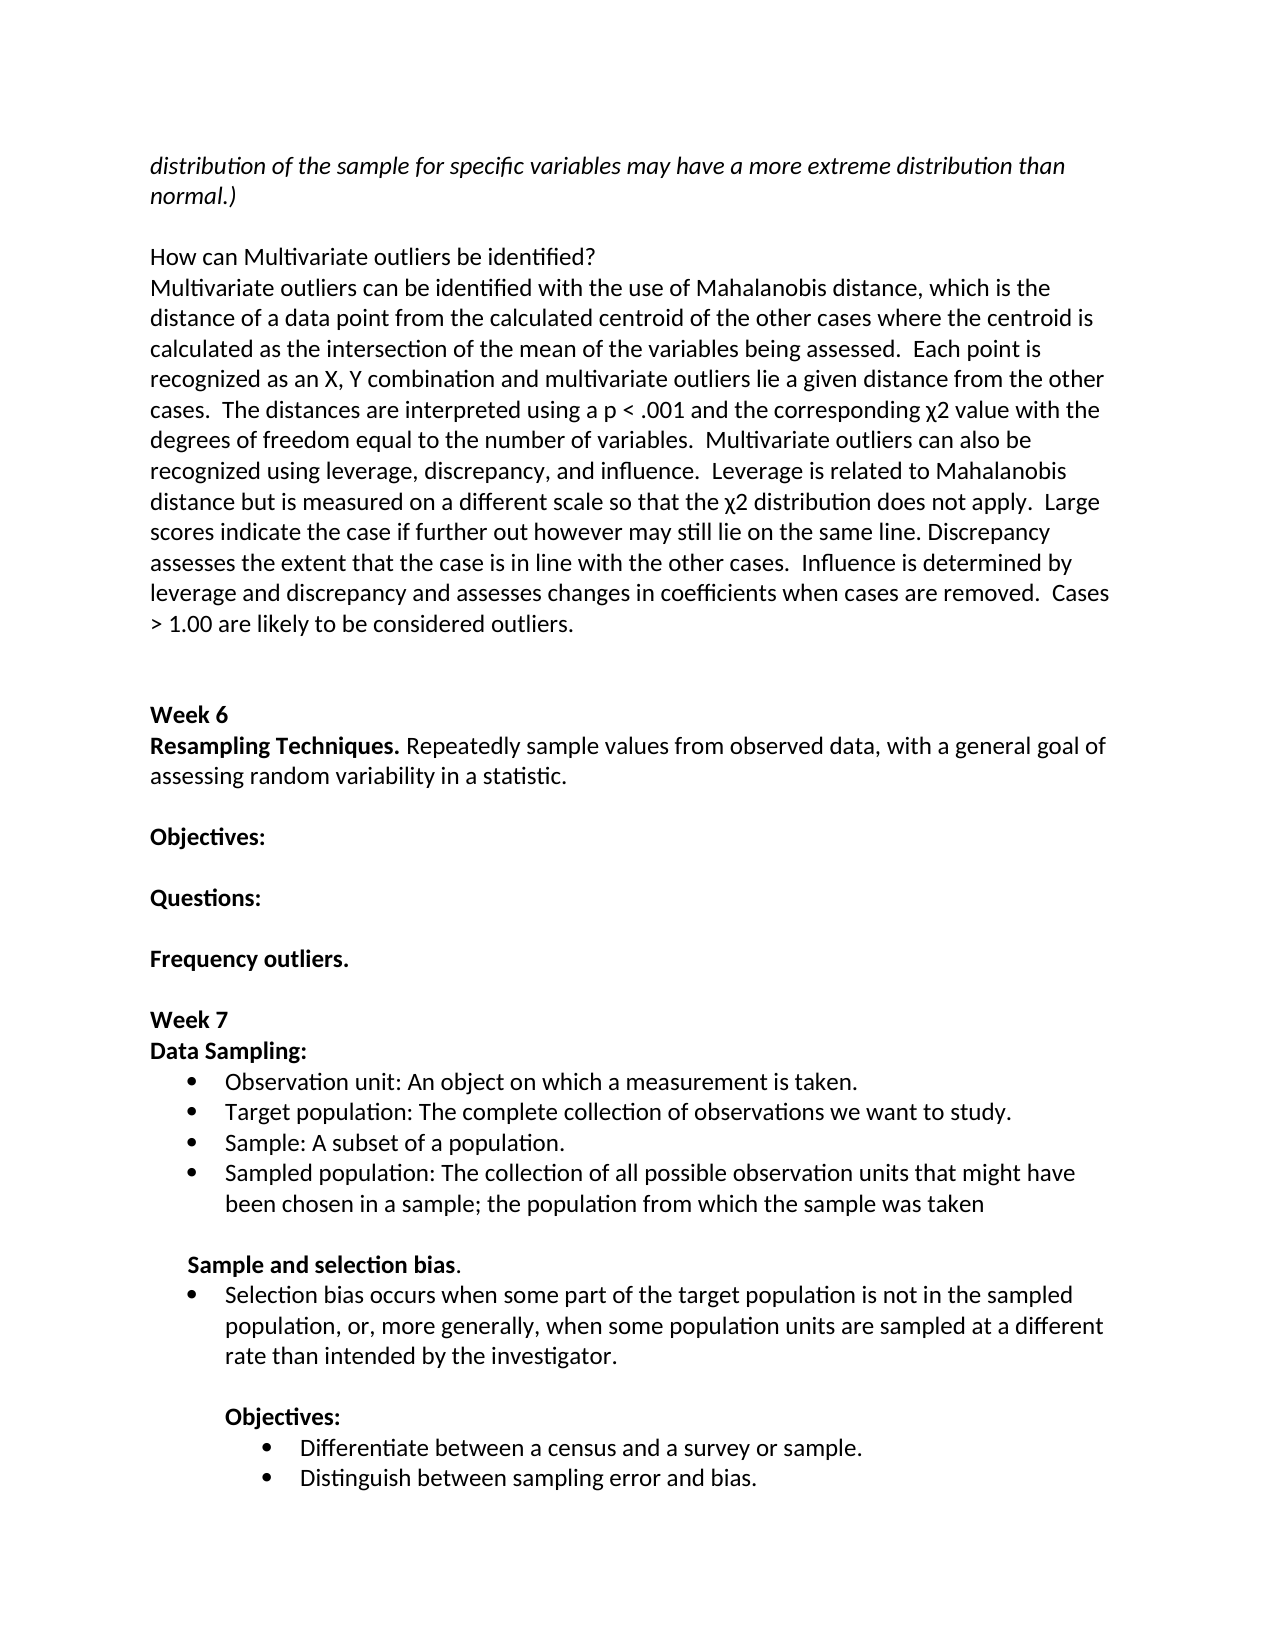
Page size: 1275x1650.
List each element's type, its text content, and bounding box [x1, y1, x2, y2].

list Sample: A subset of a population. [187, 1127, 1125, 1157]
list Observation unit: An object on which a measurement is taken. [187, 1066, 1125, 1096]
list Target population: The complete collection of observations we want to study. [187, 1096, 1125, 1127]
list Differentiate between a census and a survey or sample. [262, 1432, 1125, 1462]
text Week 6 [150, 699, 1125, 730]
text Multivariate outliers can be identified with the use of Mahalanobis distance, which is the distance of a data point from the calculated centroid of the other cases where the centroid is calculated as the intersection of the mean of the variables being assessed. Each point is recognized as an X, Y combination and multivariate outliers lie a given distance from the other cases. The distances are interpreted using a p < .001 and the corresponding χ2 value with the degrees of freedom equal to the number of variables. Multivariate outliers can also be recognized using leverage, discrepancy, and influence. Leverage is related to Mahalanobis distance but is measured on a different scale so that the χ2 distribution does not apply. Large scores indicate the case if further out however may still lie on the same line. Discrepancy assesses the extent that the case is in line with the other cases. Influence is determined by leverage and discrepancy and assesses changes in coefficients when cases are removed. Cases > 1.00 are likely to be considered outliers. [150, 272, 1125, 638]
text Frequency outliers. [150, 943, 1125, 974]
list Distinguish between sampling error and bias. [262, 1462, 1125, 1493]
text How can Multivariate outliers be identified? [150, 242, 1125, 272]
list Selection bias occurs when some part of the target population is not in the sampled population, or, more generally, when some population units are sampled at a different rate than intended by the investigator. [187, 1279, 1125, 1371]
text Sample and selection bias. [150, 1249, 1125, 1279]
text Objectives: [150, 821, 1125, 852]
text Week 7 [150, 1004, 1125, 1035]
text Data Sampling: [150, 1035, 1125, 1066]
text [150, 150, 1125, 211]
text Questions: [150, 882, 1125, 913]
text Objectives: [225, 1401, 1125, 1432]
list Sampled population: The collection of all possible observation units that might have been chosen in a sample; the population from which the sample was taken [187, 1157, 1125, 1218]
text Resampling Techniques. Repeatedly sample values from observed data, with a general goal of assessing random variability in a statistic. [150, 730, 1125, 791]
